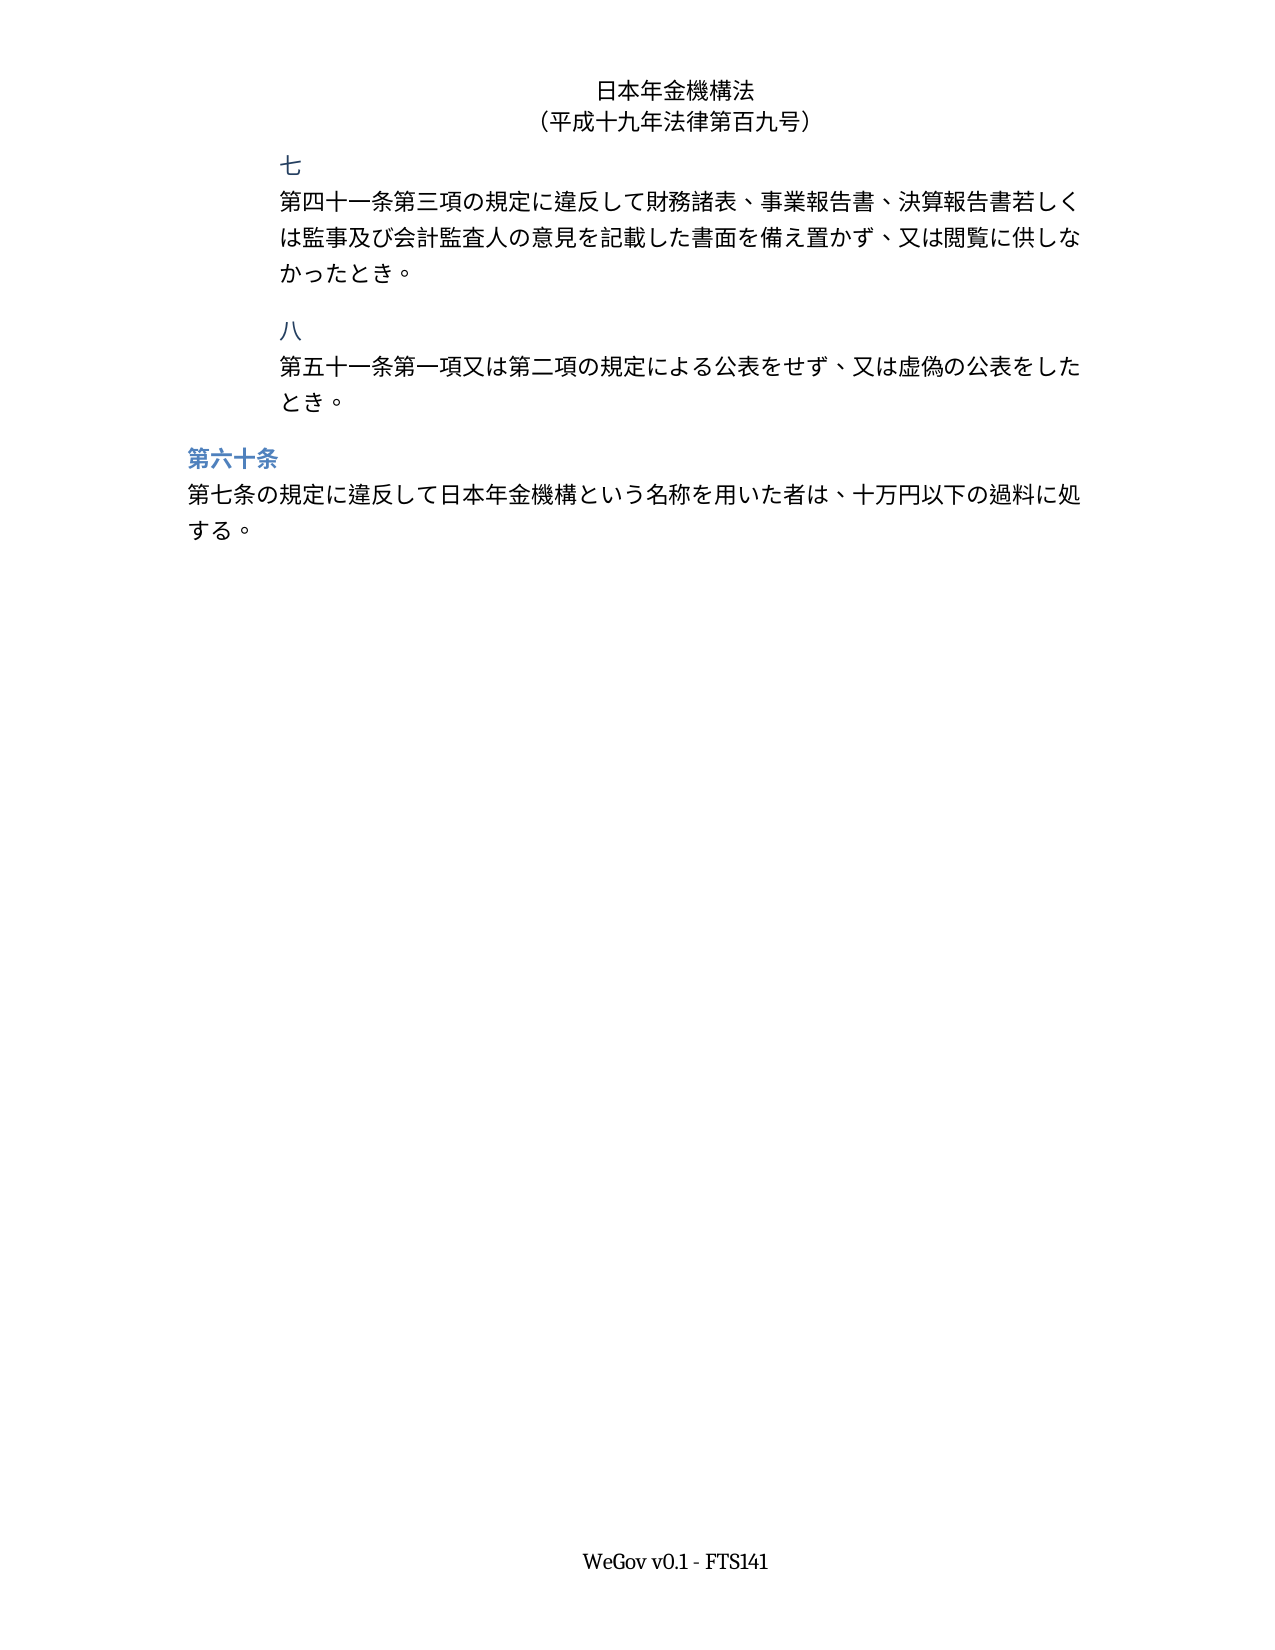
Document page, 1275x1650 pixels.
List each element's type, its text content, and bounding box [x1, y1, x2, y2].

subtitle 八 [279, 314, 1087, 346]
subtitle 七 [279, 150, 1087, 181]
subtitle 第六十条 [187, 443, 1087, 474]
text 第五十一条第一項又は第二項の規定による公表をせず、又は虚偽の公表をしたとき。 [279, 351, 1087, 418]
text 第七条の規定に違反して日本年金機構という名称を用いた者は、十万円以下の過料に処する。 [187, 479, 1087, 546]
text 第四十一条第三項の規定に違反して財務諸表、事業報告書、決算報告書若しくは監事及び会計監査人の意見を記載した書面を備え置かず、又は閲覧に供しなかったとき。 [279, 186, 1087, 289]
